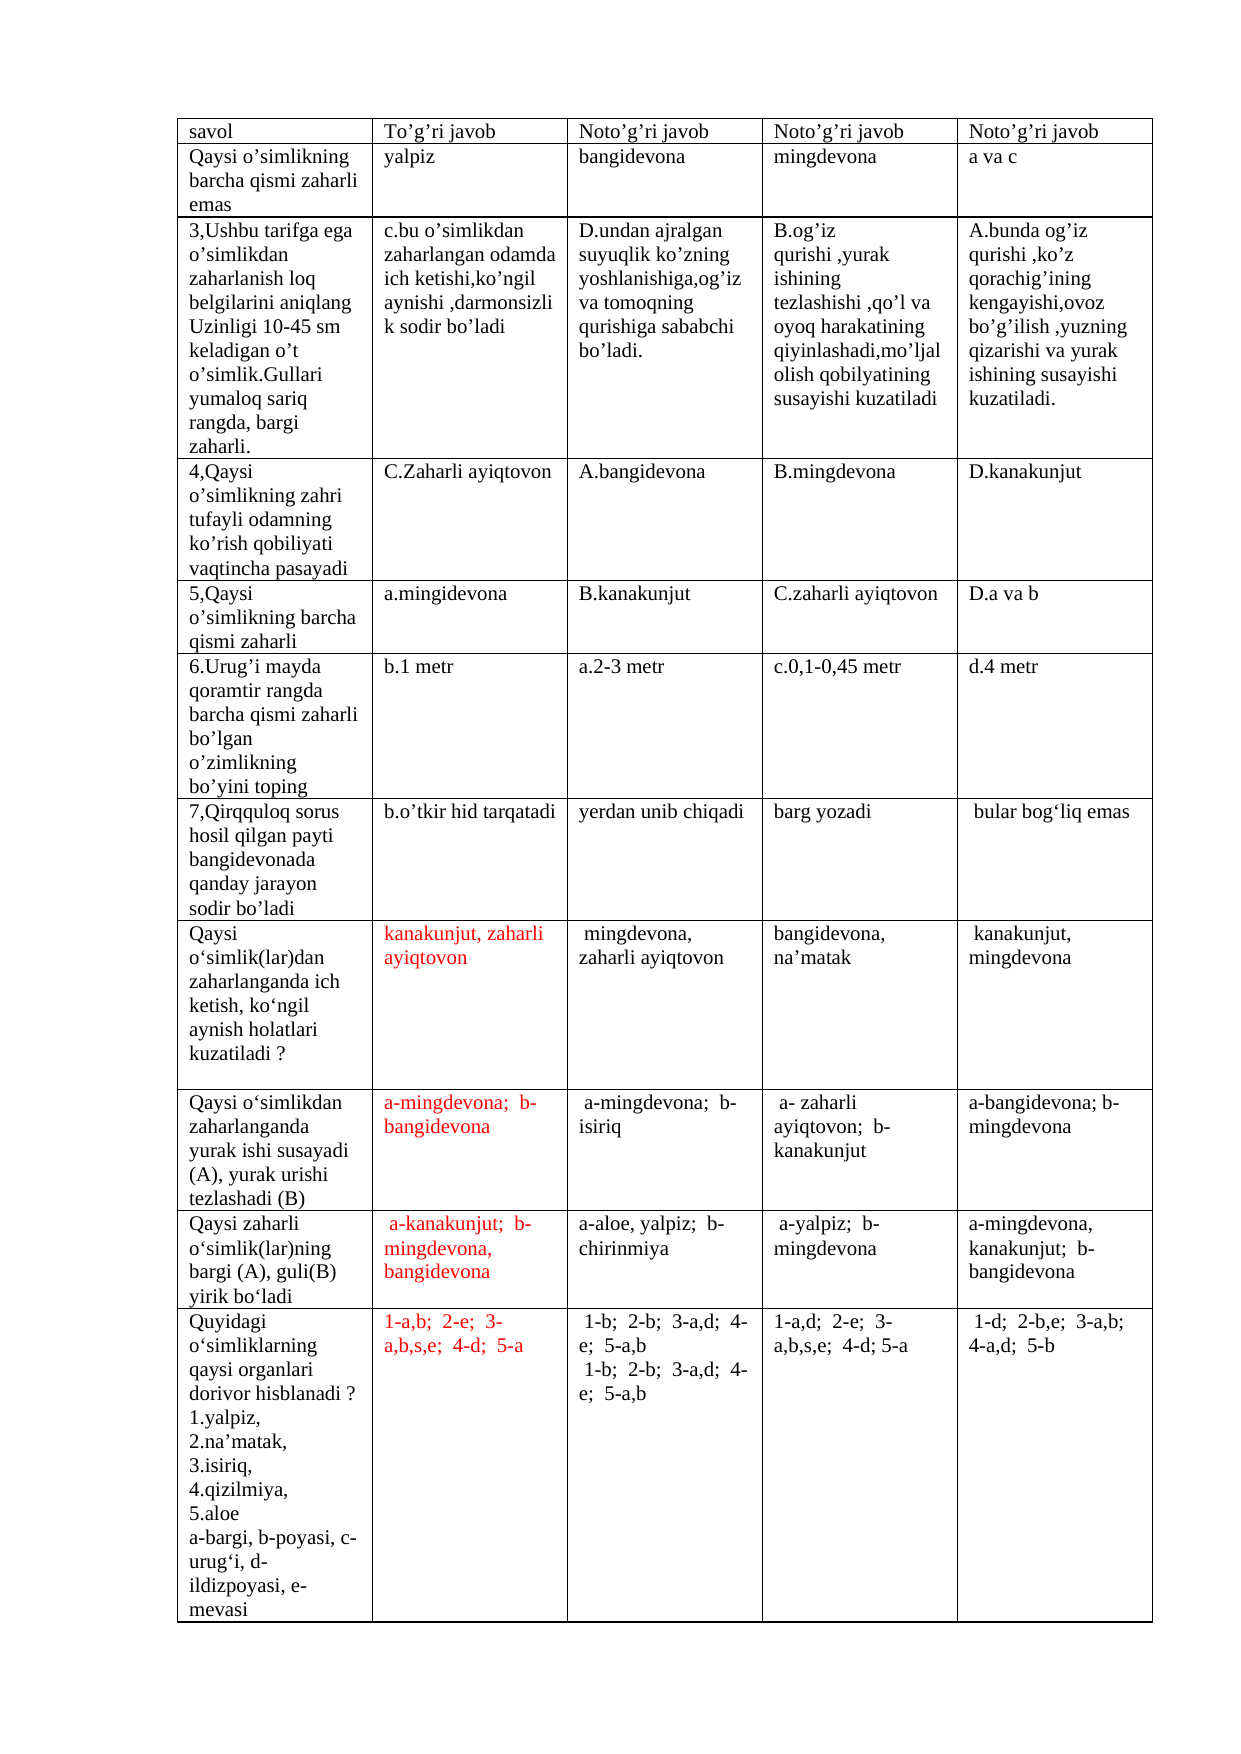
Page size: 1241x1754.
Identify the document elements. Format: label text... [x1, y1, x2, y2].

table_cell mingdevona, zaharli ayiqtovon [568, 921, 762, 1089]
table_cell Qaysi o’simlikning barcha qismi zaharli emas [178, 144, 372, 216]
table_header Noto’g’ri javob [763, 119, 957, 143]
table_cell yalpiz [373, 144, 567, 216]
table_cell c.bu o’simlikdan zaharlangan odamda ich ketishi,ko’ngil aynishi ,darmonsizlik sodir bo’ladi [373, 218, 567, 458]
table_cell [958, 1309, 1152, 1621]
table_cell a.2-3 metr [568, 654, 762, 798]
table_cell Qaysi o‘simlikdan zaharlanganda yurak ishi susayadi (A), yurak urishi tezlashadi (B) [178, 1090, 372, 1210]
table_cell 5,Qaysi o’simlikning barcha qismi zaharli [178, 581, 372, 653]
table_cell C.zaharli ayiqtovon [763, 581, 957, 653]
table_cell kanakunjut, mingdevona [958, 921, 1152, 1089]
table_cell bangidevona [568, 144, 762, 216]
table_cell a-yalpiz; b-mingdevona [763, 1211, 957, 1308]
table_cell a- zaharli ayiqtovon; b- kanakunjut [763, 1090, 957, 1210]
table_cell B.kanakunjut [568, 581, 762, 653]
table_cell a.mingidevona [373, 581, 567, 653]
table_cell a va c [958, 144, 1152, 216]
table_cell a-mingdevona, kanakunjut; b-bangidevona [958, 1211, 1152, 1308]
table_cell a-mingdevona; b-bangidevona [373, 1090, 567, 1210]
table_cell 4,Qaysi o’simlikning zahri tufayli odamning ko’rish qobiliyati vaqtincha pasayadi [178, 459, 372, 579]
table_cell Qaysi zaharli o‘simlik(lar)ning bargi (A), guli(B) yirik bo‘ladi [178, 1211, 372, 1308]
table_cell bular bog‘liq emas [958, 799, 1152, 919]
table_cell 7,Qirqquloq sorus hosil qilgan payti bangidevonada qanday jarayon sodir bo’ladi [178, 799, 372, 919]
table_cell B.mingdevona [763, 459, 957, 579]
table_cell D.undan ajralgan suyuqlik ko’zning yoshlanishiga,og’iz va tomoqning qurishiga sababchi bo’ladi. [568, 218, 762, 458]
table_cell Qaysi o‘simlik(lar)dan zaharlanganda ich ketish, ko‘ngil aynish holatlari kuzatiladi ? [178, 921, 372, 1089]
table_cell a-mingdevona; b-isiriq [568, 1090, 762, 1210]
table_cell yerdan unib chiqadi [568, 799, 762, 919]
table_header To’g’ri javob [373, 119, 567, 143]
table_cell D.a va b [958, 581, 1152, 653]
table_cell D.kanakunjut [958, 459, 1152, 579]
table_cell mingdevona [763, 144, 957, 216]
table_cell a-bangidevona; b-mingdevona [958, 1090, 1152, 1210]
table_cell bangidevona, na’matak [763, 921, 957, 1089]
table_cell barg yozadi [763, 799, 957, 919]
table_cell a-aloe, yalpiz; b-chirinmiya [568, 1211, 762, 1308]
table_cell c.0,1-0,45 metr [763, 654, 957, 798]
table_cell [763, 1309, 957, 1621]
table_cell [178, 1309, 372, 1621]
table_cell A.bangidevona [568, 459, 762, 579]
table_cell C.Zaharli ayiqtovon [373, 459, 567, 579]
table_cell b.1 metr [373, 654, 567, 798]
table_cell kanakunjut, zaharli ayiqtovon [373, 921, 567, 1089]
table_cell B.og’iz qurishi ,yurak ishining tezlashishi ,qo’l va oyoq harakatining qiyinlashadi,mo’ljal olish qobilyatining susayishi kuzatiladi [763, 218, 957, 458]
table_cell d.4 metr [958, 654, 1152, 798]
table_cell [568, 1309, 762, 1621]
table_header Noto’g’ri javob [568, 119, 762, 143]
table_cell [373, 1309, 567, 1621]
table_cell 6.Urug’i mayda qoramtir rangda barcha qismi zaharli bo’lgan o’zimlikning bo’yini toping [178, 654, 372, 798]
table_cell A.bunda og’iz qurishi ,ko’z qorachig’ining kengayishi,ovoz bo’g’ilish ,yuzning qizarishi va yurak ishining susayishi kuzatiladi. [958, 218, 1152, 458]
table_cell b.o’tkir hid tarqatadi [373, 799, 567, 919]
table_cell a-kanakunjut; b-mingdevona, bangidevona [373, 1211, 567, 1308]
table_header savol [178, 119, 372, 143]
table_cell 3,Ushbu tarifga ega o’simlikdan zaharlanish loq belgilarini aniqlang Uzinligi 10-45 sm keladigan o’t o’simlik.Gullari yumaloq sariq rangda, bargi zaharli. [178, 218, 372, 458]
table_header Noto’g’ri javob [958, 119, 1152, 143]
